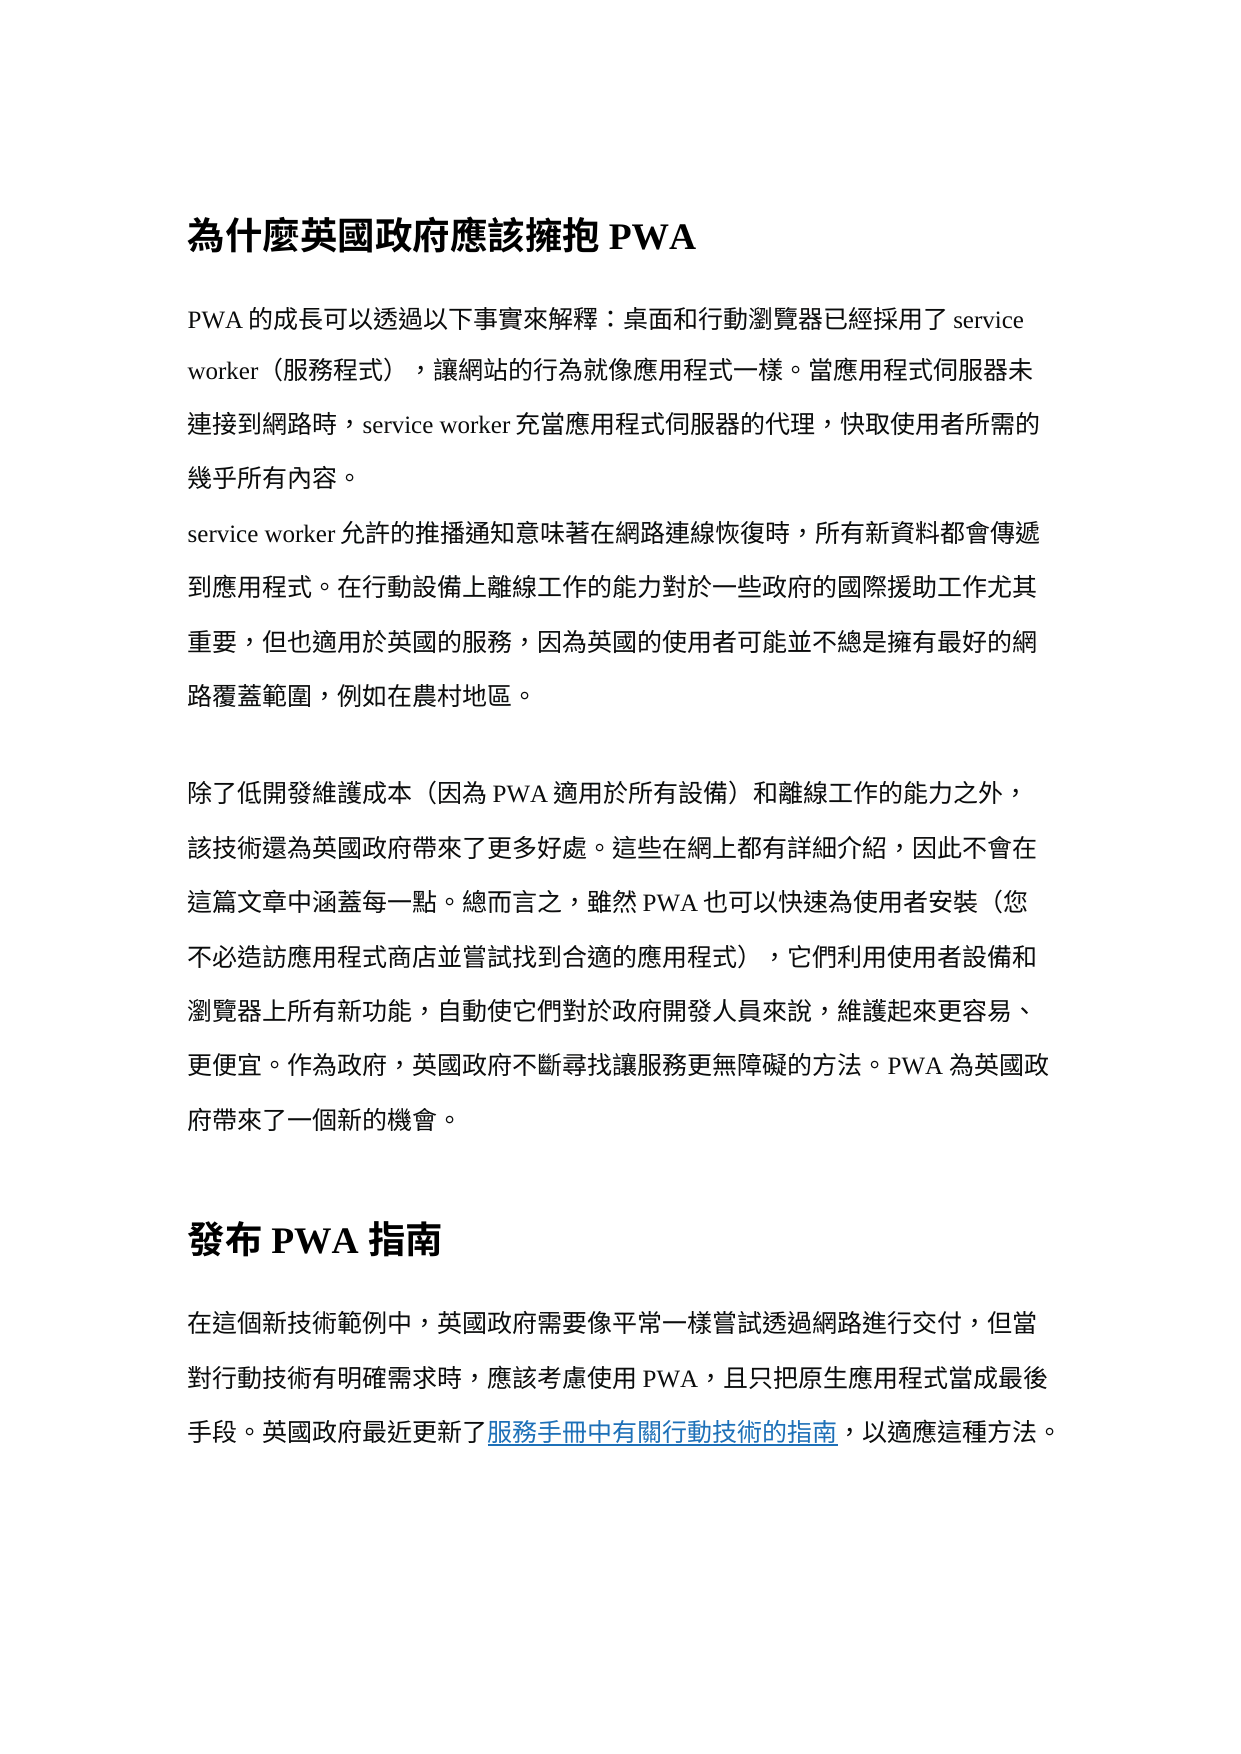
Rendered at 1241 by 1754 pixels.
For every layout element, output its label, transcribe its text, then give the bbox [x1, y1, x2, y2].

text 服務手冊中有關行動技術的指南 [187, 1304, 1053, 1503]
